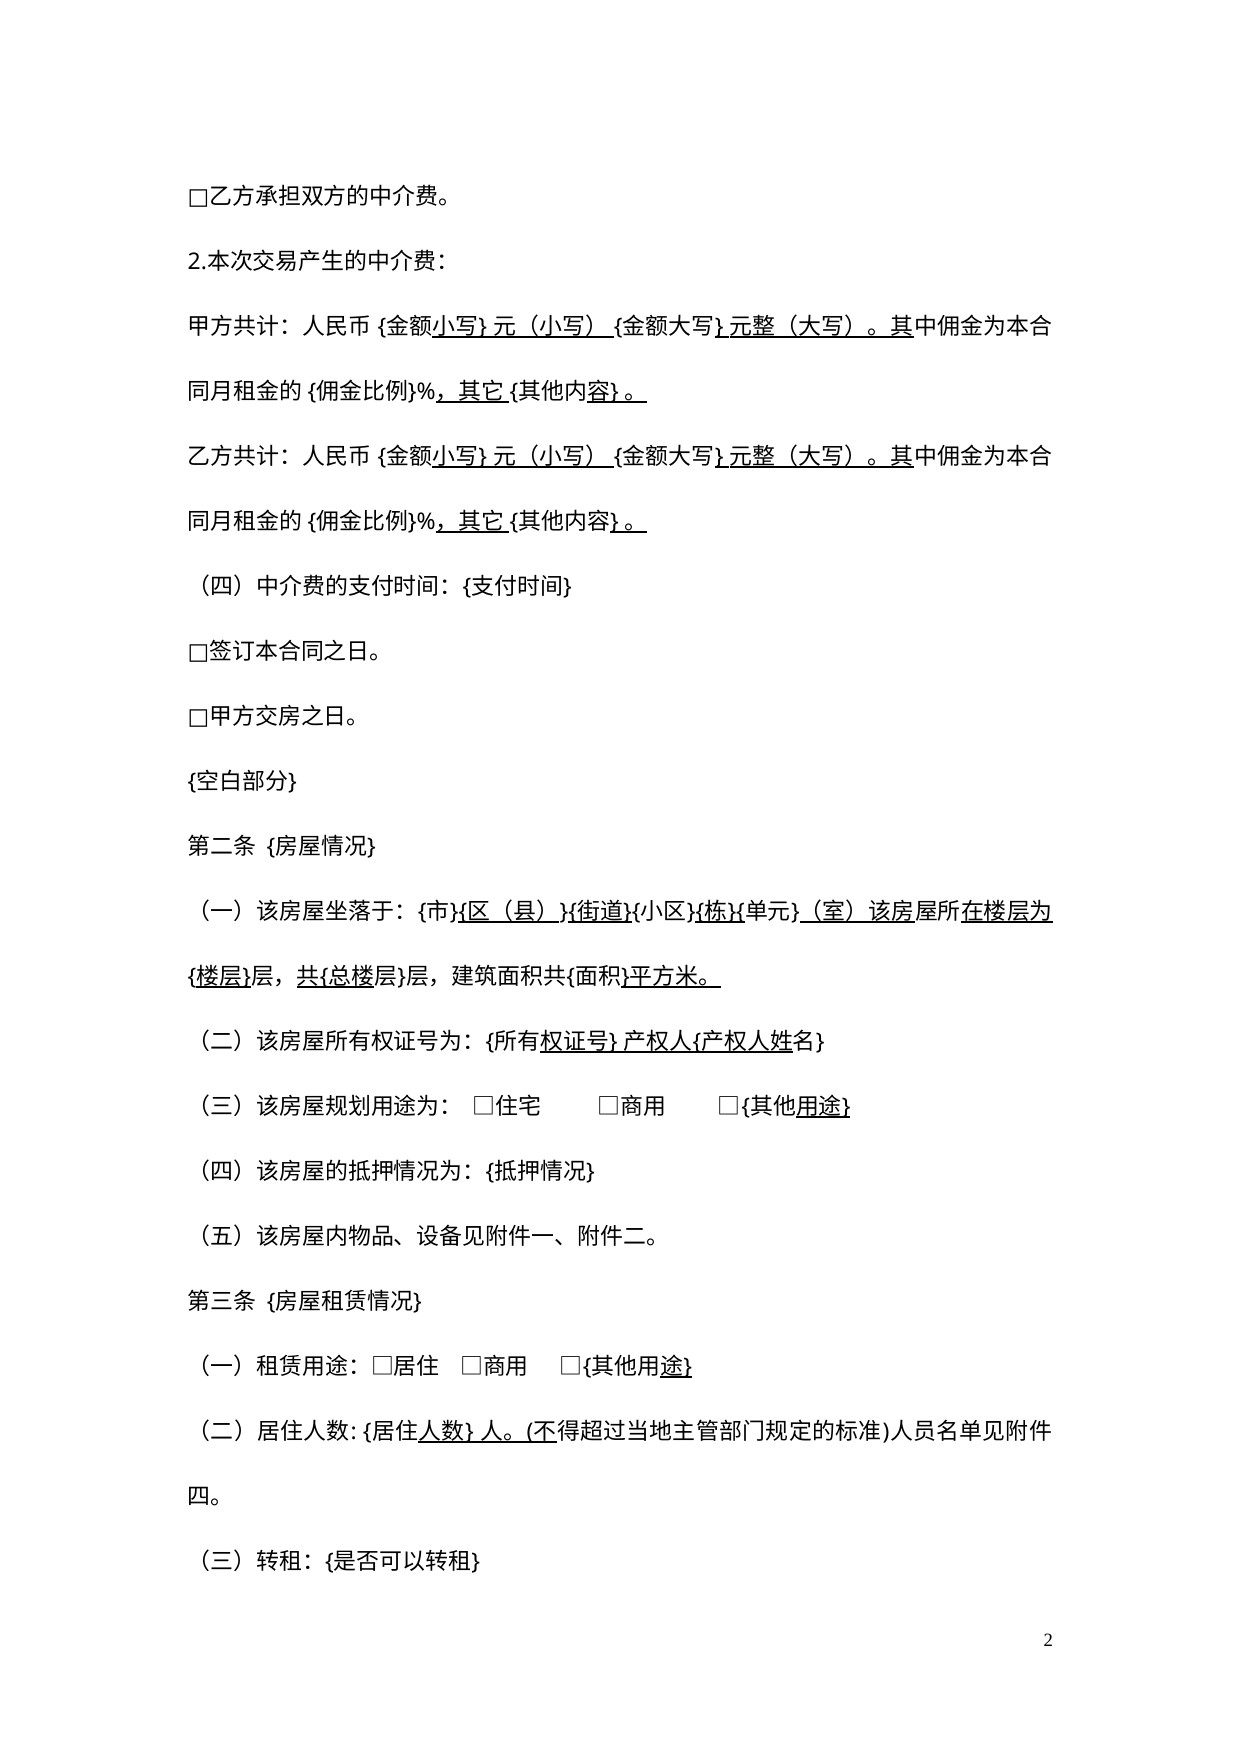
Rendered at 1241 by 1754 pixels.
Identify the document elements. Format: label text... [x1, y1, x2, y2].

text （三）转租：{是否可以转租} [187, 1527, 1053, 1592]
text （四）中介费的支付时间：{支付时间} [187, 552, 1053, 617]
text （三）该房屋规划用途为： □住宅 □商用 □{其他用途} [187, 1072, 1053, 1137]
text □乙方承担双方的中介费。 [187, 162, 1053, 227]
text （一）该房屋坐落于：{市}{区（县）}{街道}{小区}{栋}{单元}（室）该房屋所在楼层为{楼层}层，共{总楼层}层，建筑面积共{面积}平方米。 [187, 877, 1053, 1007]
text 第二条 {房屋情况} [187, 812, 1053, 877]
text 2.本次交易产生的中介费： [187, 227, 1053, 292]
text （二）居住人数: {居住人数} 人。(不得超过当地主管部门规定的标准)人员名单见附件四。 [187, 1397, 1053, 1527]
text □签订本合同之日。 [187, 617, 1053, 682]
text 甲方共计：人民币 {金额小写} 元（小写） {金额大写} 元整（大写）。其中佣金为本合同月租金的 {佣金比例}%，其它 {其他内容} 。 [187, 292, 1053, 422]
text □甲方交房之日。 [187, 682, 1053, 747]
text 乙方共计：人民币 {金额小写} 元（小写） {金额大写} 元整（大写）。其中佣金为本合同月租金的 {佣金比例}%，其它 {其他内容} 。 [187, 422, 1053, 552]
text （二）该房屋所有权证号为：{所有权证号} 产权人{产权人姓名} [187, 1007, 1053, 1072]
text {空白部分} [187, 747, 1053, 812]
text （一）租赁用途：□居住 □商用 □{其他用途} [187, 1332, 1053, 1397]
text （四）该房屋的抵押情况为：{抵押情况} [187, 1137, 1053, 1202]
text （五）该房屋内物品、设备见附件一、附件二。 [187, 1202, 1053, 1267]
text 第三条 {房屋租赁情况} [187, 1267, 1053, 1332]
